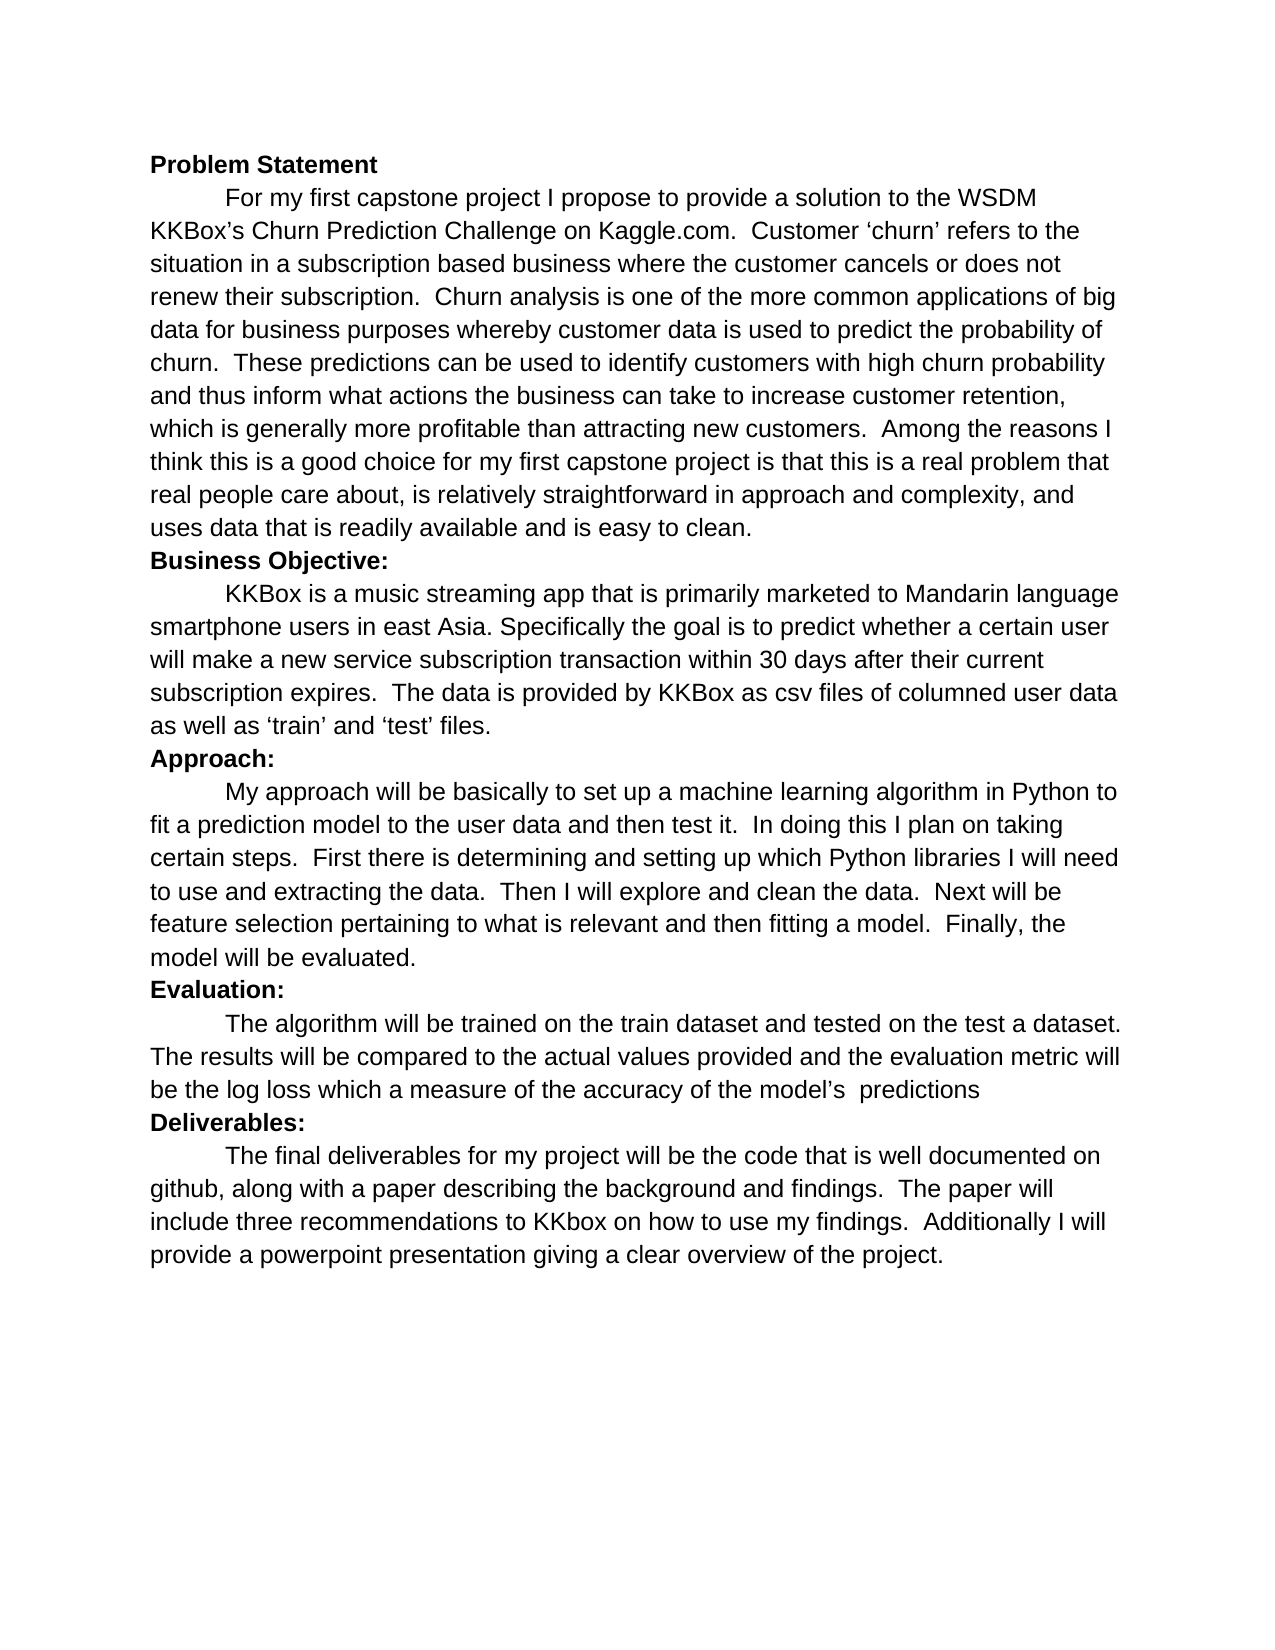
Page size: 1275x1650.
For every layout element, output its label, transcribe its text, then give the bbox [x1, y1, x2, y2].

text Business Objective: [150, 546, 1125, 575]
text My approach will be basically to set up a machine learning algorithm in Python to fit a prediction model to the user data and then test it. In doing this I plan on taking certain steps. First there is determining and setting up which Python libraries I will need to use and extracting the data. Then I will explore and clean the data. Next will be feature selection pertaining to what is relevant and then fitting a model. Finally, the model will be evaluated. [150, 777, 1125, 971]
text Deliverables: [150, 1108, 1125, 1136]
text The algorithm will be trained on the train dataset and tested on the test a dataset. The results will be compared to the actual values provided and the evaluation metric will be the log loss which a measure of the accuracy of the model’s predictions [150, 1008, 1125, 1103]
text KKBox is a music streaming app that is primarily marketed to Mandarin language smartphone users in east Asia. Specifically the goal is to predict whether a certain user will make a new service subscription transaction within 30 days after their current subscription expires. The data is provided by KKBox as csv files of columned user data as well as ‘train’ and ‘test’ files. [150, 579, 1125, 740]
text For my first capstone project I propose to provide a solution to the WSDM KKBox’s Churn Prediction Challenge on Kaggle.com. Customer ‘churn’ refers to the situation in a subscription based business where the customer cancels or does not renew their subscription. Churn analysis is one of the more common applications of big data for business purposes whereby customer data is used to predict the probability of churn. These predictions can be used to identify customers with high churn probability and thus inform what actions the business can take to increase customer retention, which is generally more profitable than attracting new customers. Among the reasons I think this is a good choice for my first capstone project is that this is a real problem that real people care about, is relatively straightforward in approach and complexity, and uses data that is readily available and is easy to clean. [150, 183, 1125, 542]
text The final deliverables for my project will be the code that is well documented on github, along with a paper describing the background and findings. The paper will include three recommendations to KKbox on how to use my findings. Additionally I will provide a powerpoint presentation giving a clear overview of the project. [150, 1141, 1125, 1268]
text Approach: [150, 744, 1125, 773]
text Evaluation: [150, 976, 1125, 1004]
text Problem Statement [150, 150, 1125, 179]
